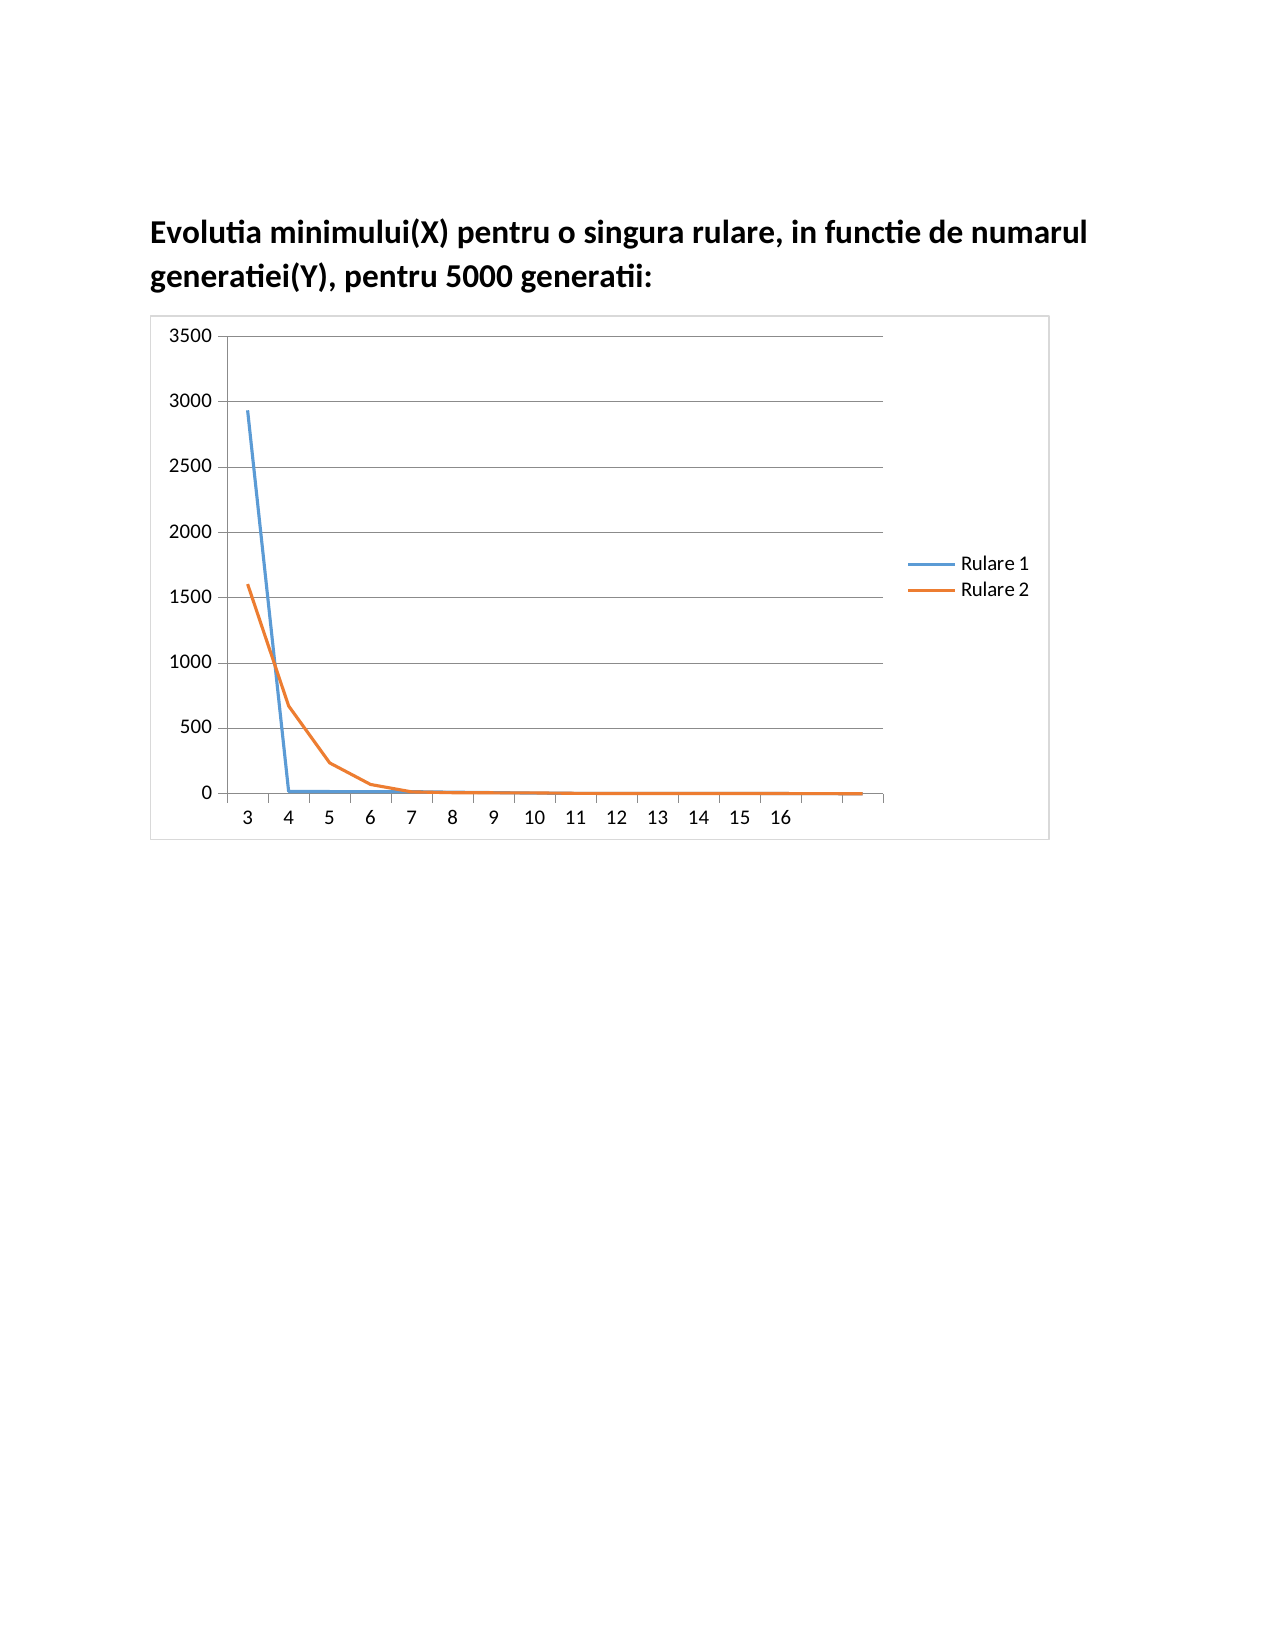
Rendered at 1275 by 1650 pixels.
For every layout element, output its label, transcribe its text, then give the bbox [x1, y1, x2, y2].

text Evolutia minimului(X) pentru o singura rulare, in functie de numarul generatiei(Y), pentru 5000 generatii: [150, 211, 1125, 295]
